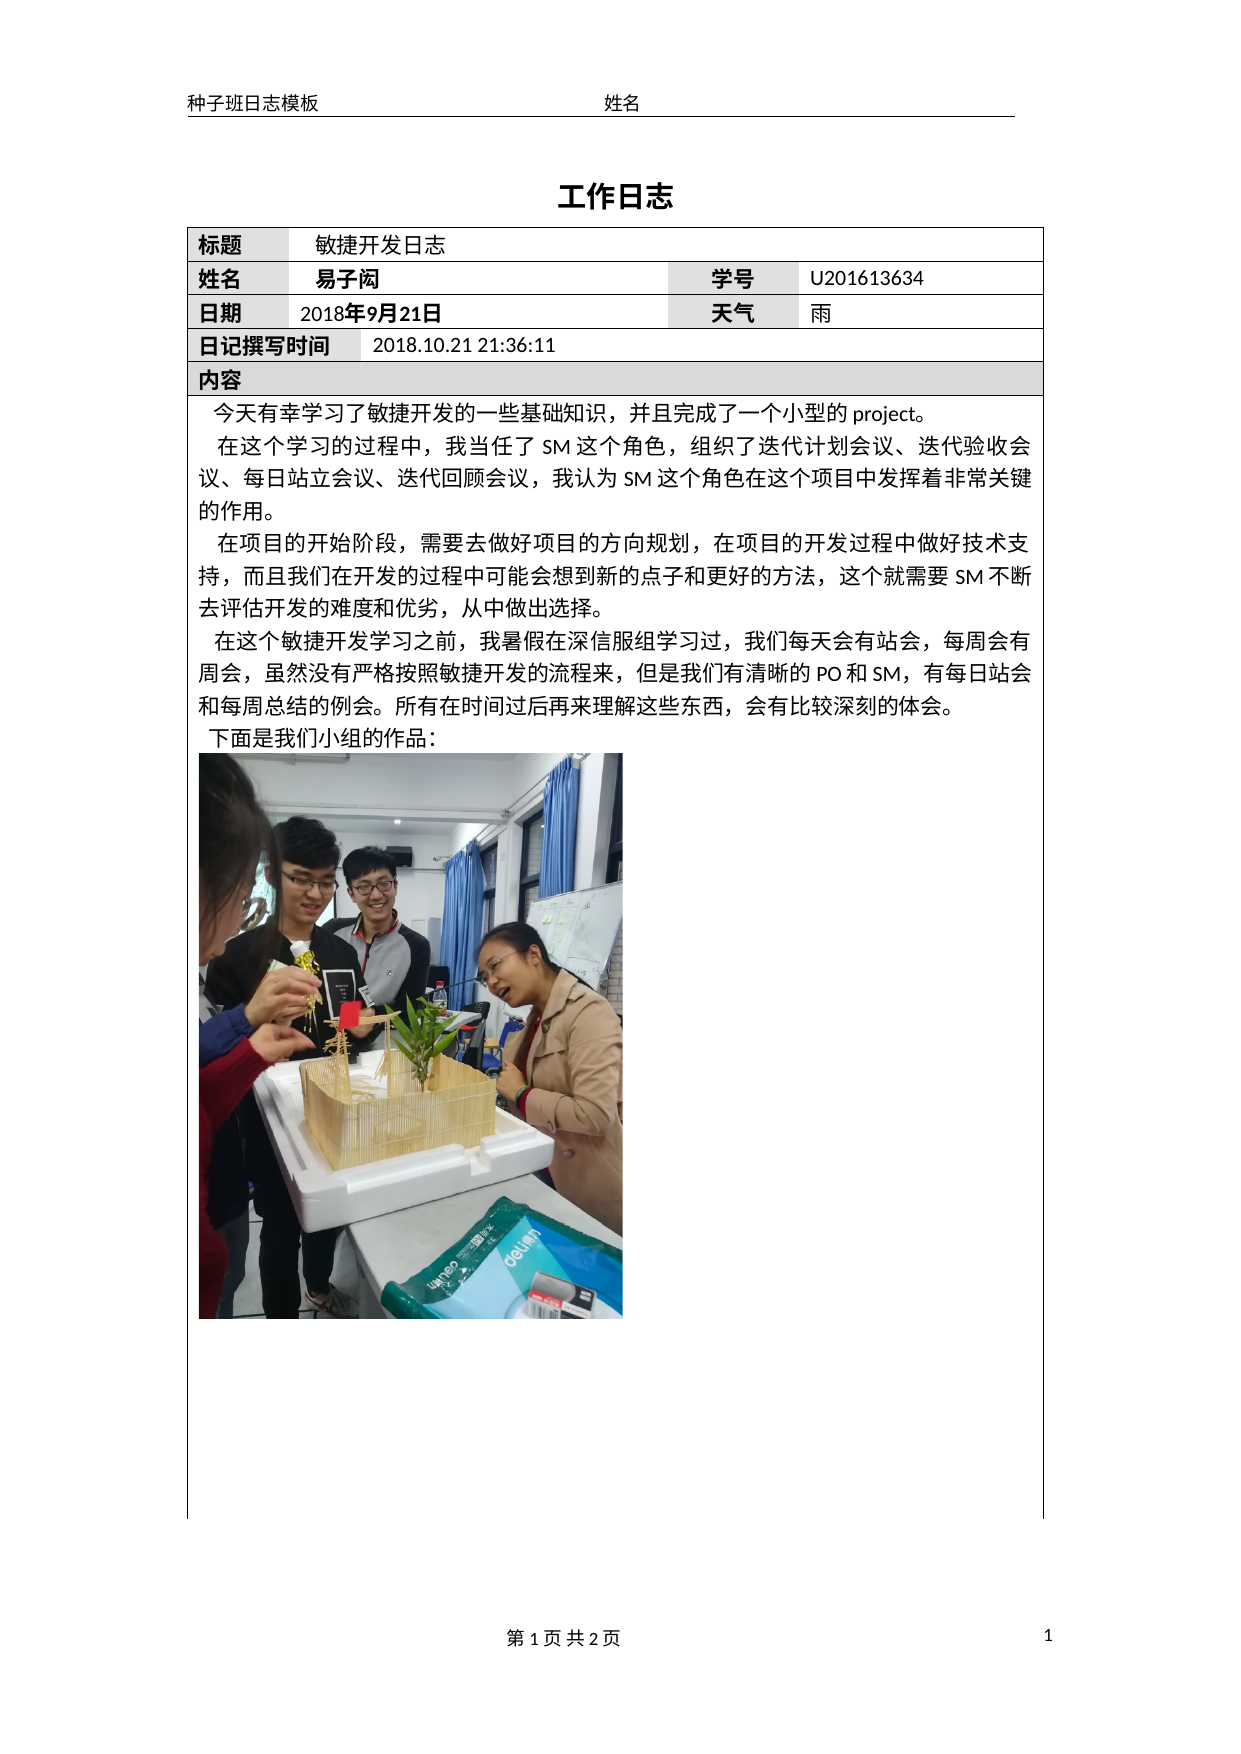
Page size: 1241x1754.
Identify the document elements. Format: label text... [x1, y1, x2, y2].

table_cell 易子闳 [289, 262, 667, 294]
table_cell 姓名 [188, 262, 289, 294]
table_cell 内容 [188, 362, 1043, 395]
table_cell [799, 295, 1043, 328]
table_cell U201613634 [799, 262, 1043, 294]
table_cell 天气 [668, 295, 799, 328]
table_cell 日期 [188, 295, 289, 328]
table_cell 标题 [188, 228, 289, 261]
table_cell 日记撰写时间 [188, 329, 361, 361]
picture [198, 753, 623, 1319]
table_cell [188, 396, 1043, 1519]
table_cell 年月日 [289, 295, 667, 328]
table_cell 学号 [668, 262, 799, 294]
table_cell 2018.10.21 21:36:11 [361, 329, 1043, 361]
table_cell 敏捷开发日志 [289, 228, 1043, 261]
table_header 工作日志 [188, 162, 1044, 227]
